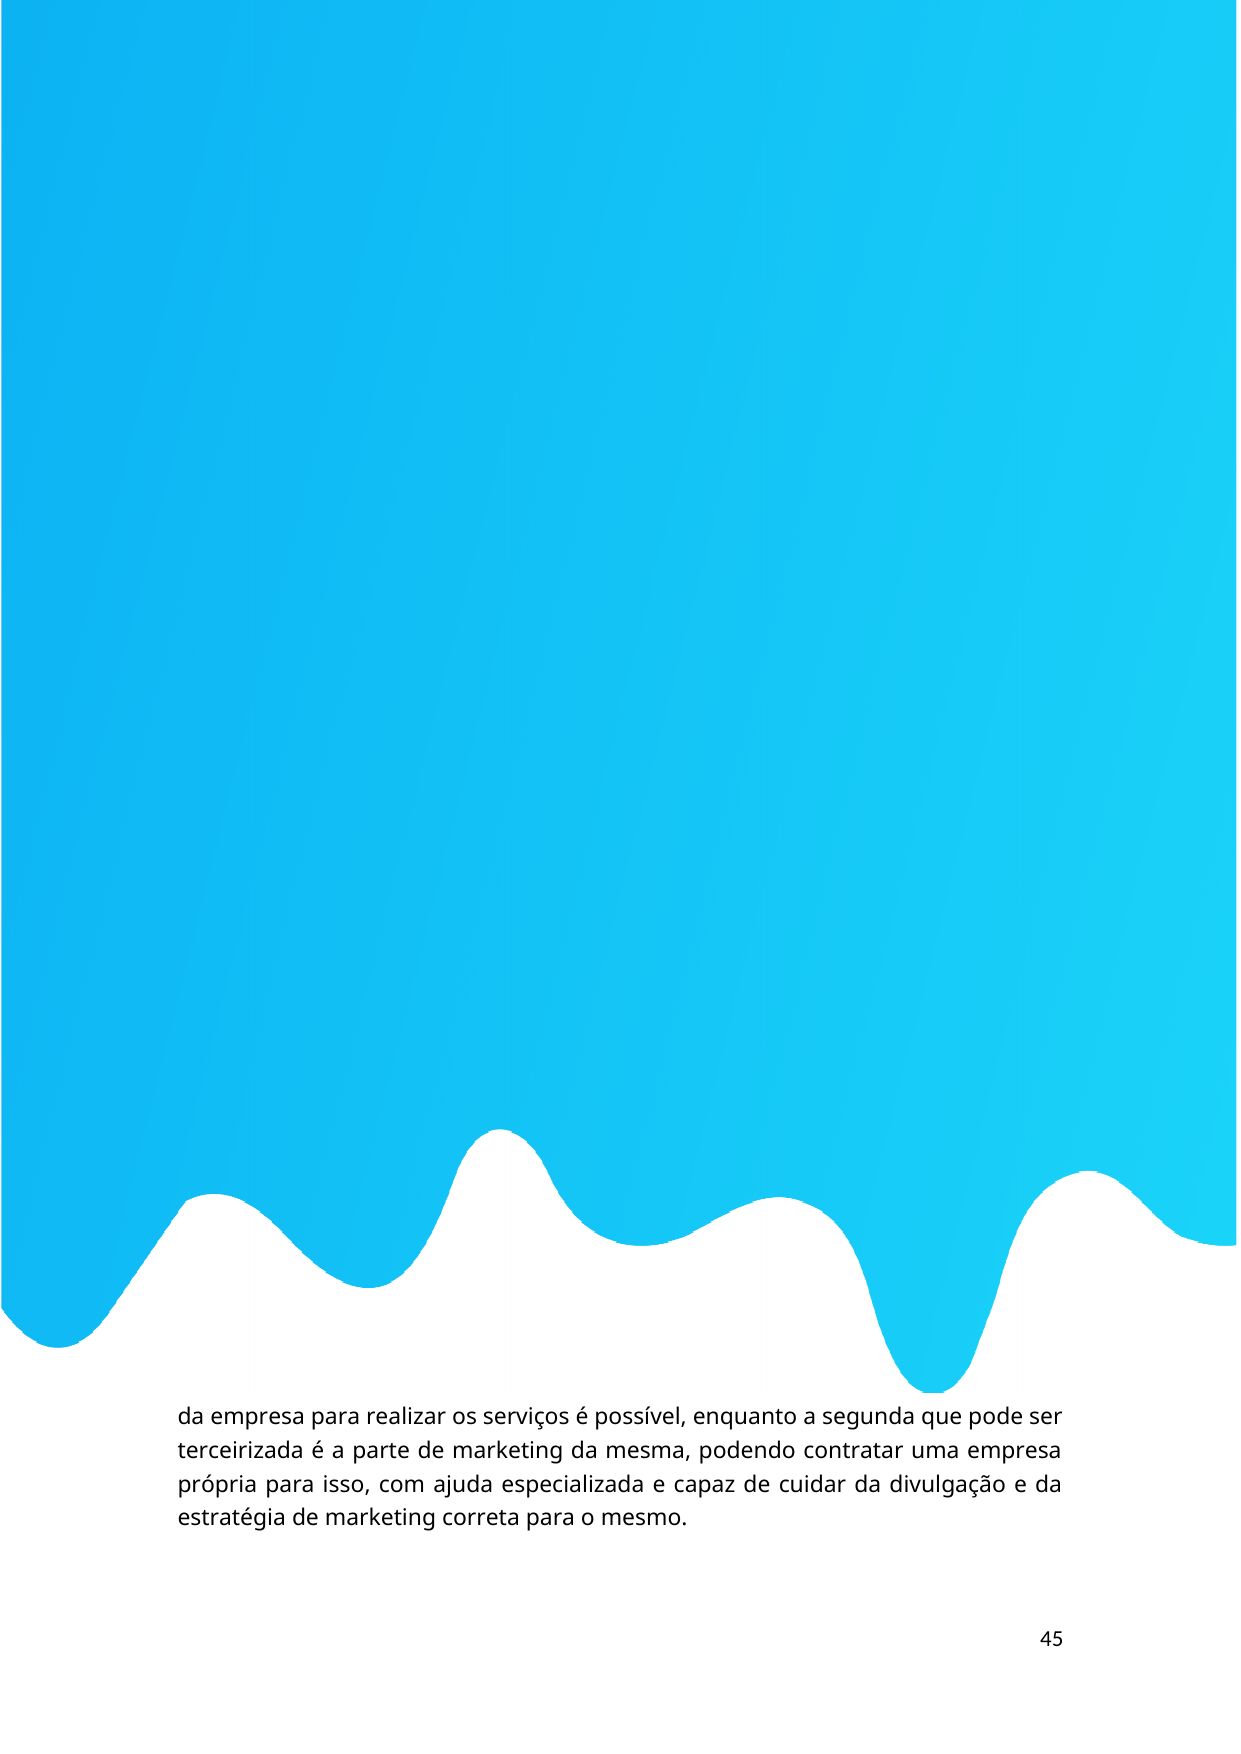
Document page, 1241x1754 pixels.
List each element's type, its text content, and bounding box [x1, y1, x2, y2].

text Há duas principais coisas que podem ser terceirizadas e/automatizadas dentro do aplicativo. São eles, a programação, onde a contratação de profissionais de fora da empresa para realizar os serviços é possível, enquanto a segunda que pode ser terceirizada é a parte de marketing da mesma, podendo contratar uma empresa própria para isso, com ajuda especializada e capaz de cuidar da divulgação e da estratégia de marketing correta para o mesmo. [177, 1391, 1063, 1533]
picture [0, 0, 1236, 1391]
